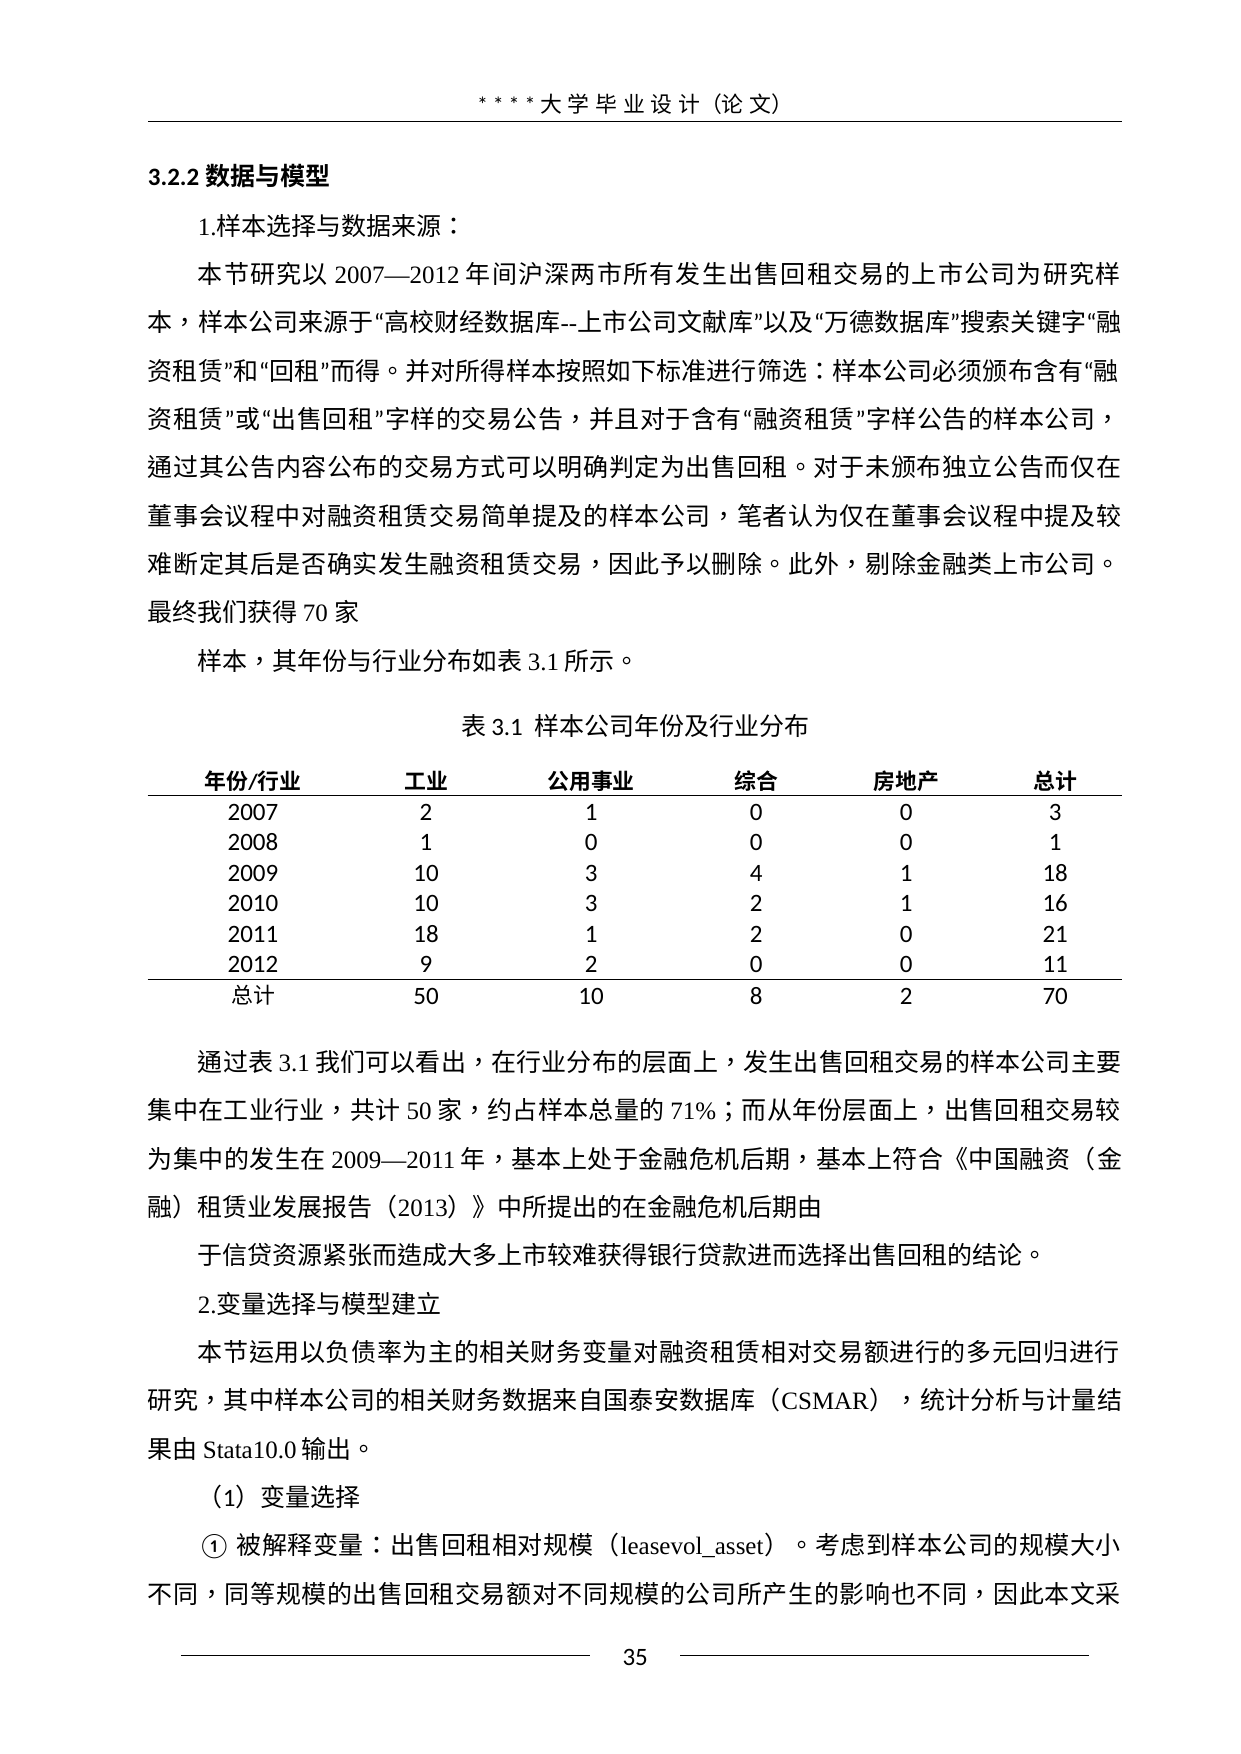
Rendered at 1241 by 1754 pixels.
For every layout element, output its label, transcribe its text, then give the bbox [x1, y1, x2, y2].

table_cell 2 [494, 949, 688, 979]
table_cell 1 [824, 857, 988, 887]
table_cell 18 [358, 918, 493, 948]
table_header 房地产 [824, 768, 988, 795]
table_cell 0 [688, 826, 824, 857]
table_cell 1 [988, 826, 1122, 857]
table_cell 70 [988, 980, 1122, 1011]
table_cell 2 [688, 918, 824, 948]
table_cell 4 [688, 857, 824, 887]
table_cell 0 [824, 949, 988, 979]
table_cell 0 [824, 918, 988, 948]
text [148, 1513, 1122, 1609]
text 通过表3.1我们可以看出，在行业分布的层面上，发生出售回租交易的样本公司主要集中在工业行业，共计50家，约占样本总量的71%；而从年份层面上，出售回租交易较为集中的发生在2009—2011年，基本上处于金融危机后期，基本上符合《中国融资（金融）租赁业发展报告（2013）》中所提出的在金融危机后期由 [148, 1029, 1122, 1223]
table_cell 16 [988, 888, 1122, 918]
subtitle （1）变量选择 [148, 1464, 1122, 1513]
table_header 总计 [988, 768, 1122, 795]
table_cell 10 [358, 857, 493, 887]
table_header 公用事业 [494, 768, 688, 795]
table_cell 1 [824, 888, 988, 918]
table_header 年份/行业 [148, 768, 358, 795]
text 1.样本选择与数据来源： [148, 193, 1122, 241]
subtitle 3.2.2 数据与模型 [148, 159, 1122, 193]
text 表3.1 样本公司年份及行业分布 [148, 709, 1122, 743]
table_cell 2 [358, 796, 493, 826]
table_cell 2010 [148, 888, 358, 918]
table_cell 总计 [148, 980, 358, 1011]
table_cell 3 [988, 796, 1122, 826]
table_cell 21 [988, 918, 1122, 948]
table_cell 2012 [148, 949, 358, 979]
table_cell 1 [358, 826, 493, 857]
table_cell 1 [494, 918, 688, 948]
table_cell 1 [494, 796, 688, 826]
table_cell 2009 [148, 857, 358, 887]
text 本节研究以2007—2012年间沪深两市所有发生出售回租交易的上市公司为研究样本，样本公司来源于“高校财经数据库--上市公司文献库”以及“万德数据库”搜索关键字“融资租赁”和“回租”而得。并对所得样本按照如下标准进行筛选：样本公司必须颁布含有“融资租赁”或“出售回租”字样的交易公告，并且对于含有“融资租赁”字样公告的样本公司，通过其公告内容公布的交易方式可以明确判定为出售回租。对于未颁布独立公告而仅在董事会议程中对融资租赁交易简单提及的样本公司，笔者认为仅在董事会议程中提及较难断定其后是否确实发生融资租赁交易，因此予以删除。此外，剔除金融类上市公司。最终我们获得70 家 [148, 241, 1122, 628]
text 2.变量选择与模型建立 [148, 1271, 1122, 1319]
table_cell 8 [688, 980, 824, 1011]
table_cell 0 [824, 826, 988, 857]
table_cell 2 [688, 888, 824, 918]
table_cell 50 [358, 980, 493, 1011]
table_cell 3 [494, 857, 688, 887]
table_cell 2 [824, 980, 988, 1011]
table_cell 0 [494, 826, 688, 857]
table_cell 0 [824, 796, 988, 826]
table_cell 10 [494, 980, 688, 1011]
table_cell 2007 [148, 796, 358, 826]
table_cell 2011 [148, 918, 358, 948]
table_cell 3 [494, 888, 688, 918]
table_cell 0 [688, 949, 824, 979]
table_header 综合 [688, 768, 824, 795]
table_cell 9 [358, 949, 493, 979]
text 本节运用以负债率为主的相关财务变量对融资租赁相对交易额进行的多元回归进行研究，其中样本公司的相关财务数据来自国泰安数据库（CSMAR），统计分析与计量结果由Stata10.0输出。 [148, 1319, 1122, 1464]
table_cell 0 [688, 796, 824, 826]
table_header 工业 [358, 768, 493, 795]
text 样本，其年份与行业分布如表3.1所示。 [148, 628, 1122, 676]
text 于信贷资源紧张而造成大多上市较难获得银行贷款进而选择出售回租的结论。 [148, 1223, 1122, 1271]
table_cell 10 [358, 888, 493, 918]
table_cell 2008 [148, 826, 358, 857]
table_cell 11 [988, 949, 1122, 979]
table_cell 18 [988, 857, 1122, 887]
